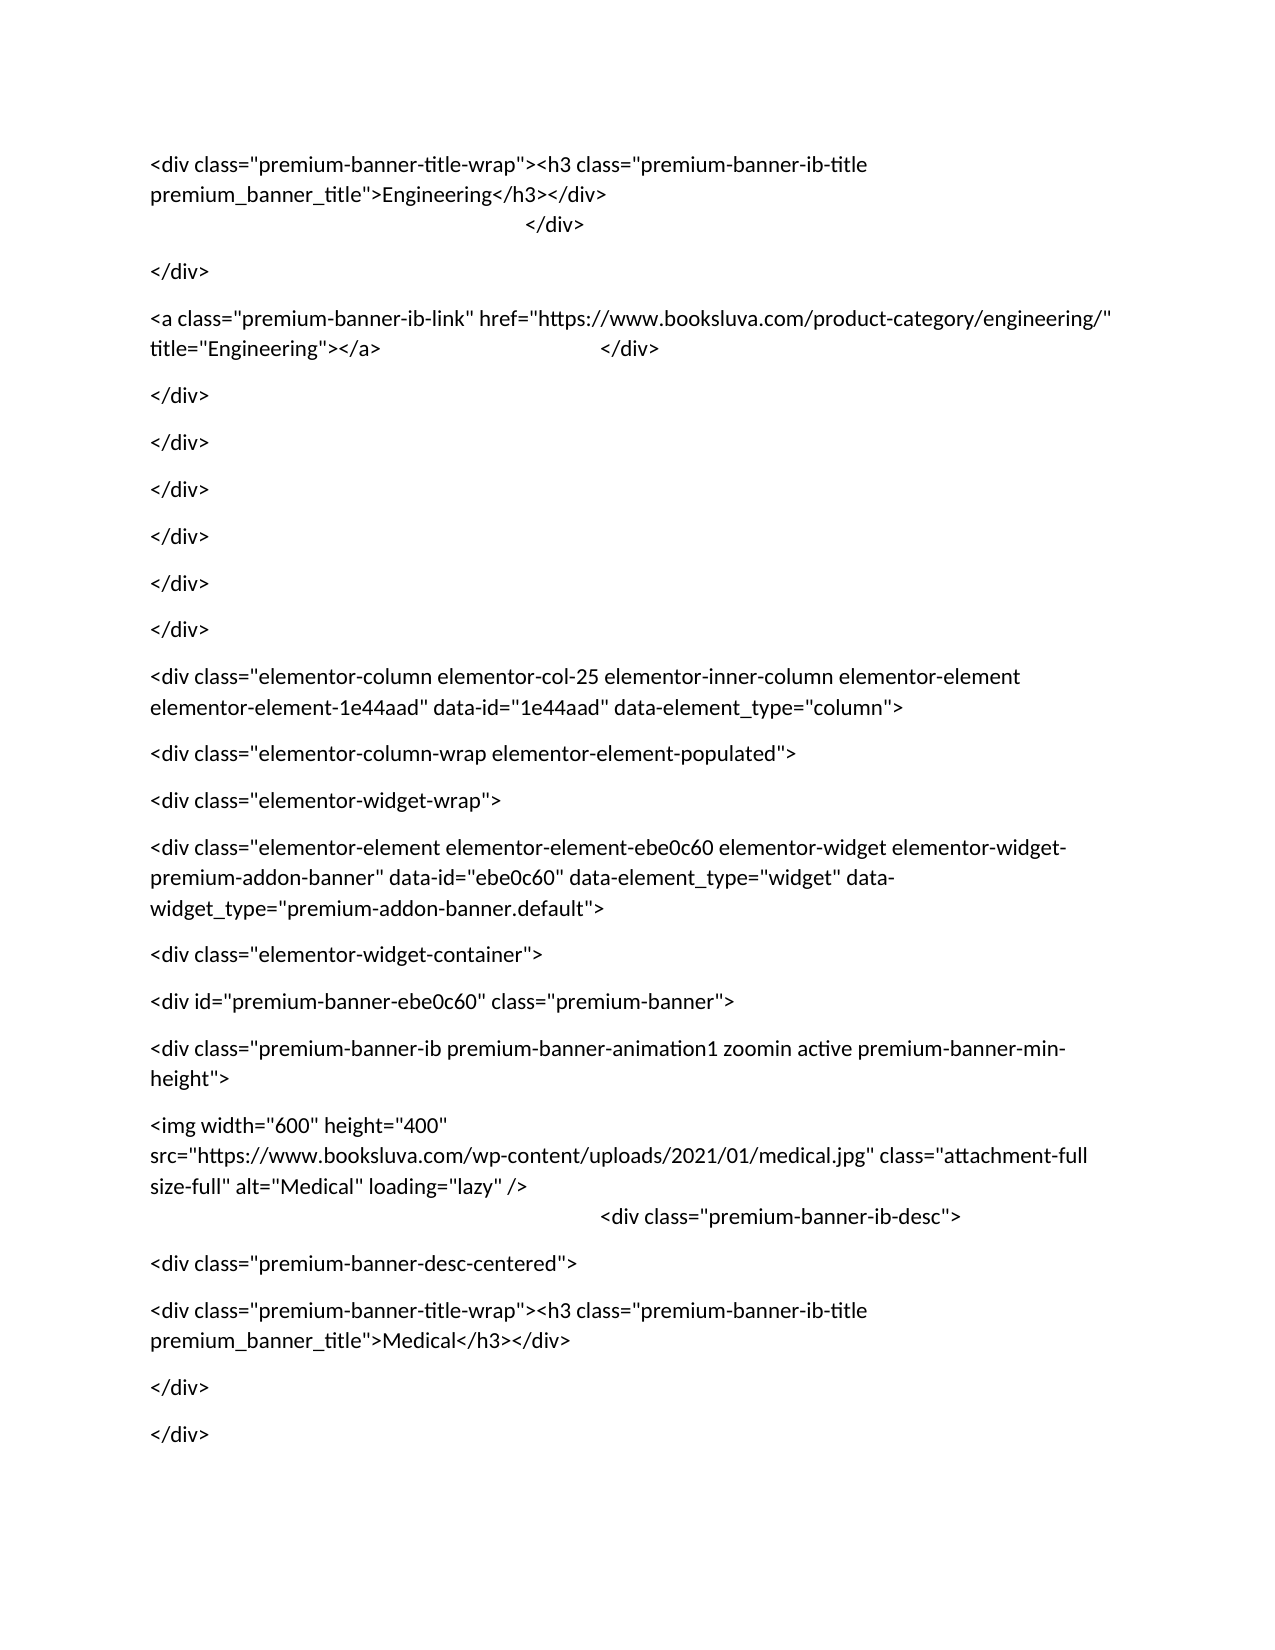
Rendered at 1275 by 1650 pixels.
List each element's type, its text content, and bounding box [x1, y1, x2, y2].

text <div class="premium-banner-desc-centered"> [150, 1249, 1125, 1277]
text </div> [150, 475, 1125, 503]
text </div> [150, 257, 1125, 285]
text <a class="premium-banner-ib-link" href="https://www.booksluva.com/product-category/engineering/" title="Engineering"></a> </div> [150, 304, 1125, 362]
text </div> [150, 569, 1125, 597]
text </div> [150, 616, 1125, 644]
text <div class="elementor-element elementor-element-ebe0c60 elementor-widget elementor-widget-premium-addon-banner" data-id="ebe0c60" data-element_type="widget" data-widget_type="premium-addon-banner.default"> [150, 833, 1125, 922]
text <div class="elementor-column-wrap elementor-element-populated"> [150, 739, 1125, 768]
text </div> [150, 1420, 1125, 1448]
text <div class="elementor-column elementor-col-25 elementor-inner-column elementor-element elementor-element-1e44aad" data-id="1e44aad" data-element_type="column"> [150, 662, 1125, 721]
text <div class="premium-banner-title-wrap"><h3 class="premium-banner-ib-title premium_banner_title">Engineering</h3></div> </div> [150, 150, 1125, 238]
text <div class="elementor-widget-wrap"> [150, 786, 1125, 814]
text </div> [150, 1373, 1125, 1401]
text <div class="elementor-widget-container"> [150, 941, 1125, 969]
text </div> [150, 381, 1125, 409]
text </div> [150, 522, 1125, 550]
text <div class="premium-banner-title-wrap"><h3 class="premium-banner-ib-title premium_banner_title">Medical</h3></div> [150, 1296, 1125, 1354]
text </div> [150, 428, 1125, 456]
text <div id="premium-banner-ebe0c60" class="premium-banner"> [150, 987, 1125, 1016]
text <img width="600" height="400" src="https://www.booksluva.com/wp-content/uploads/2021/01/medical.jpg" class="attachment-full size-full" alt="Medical" loading="lazy" /> <div class="premium-banner-ib-desc"> [150, 1111, 1125, 1230]
text <div class="premium-banner-ib premium-banner-animation1 zoomin active premium-banner-min-height"> [150, 1034, 1125, 1093]
